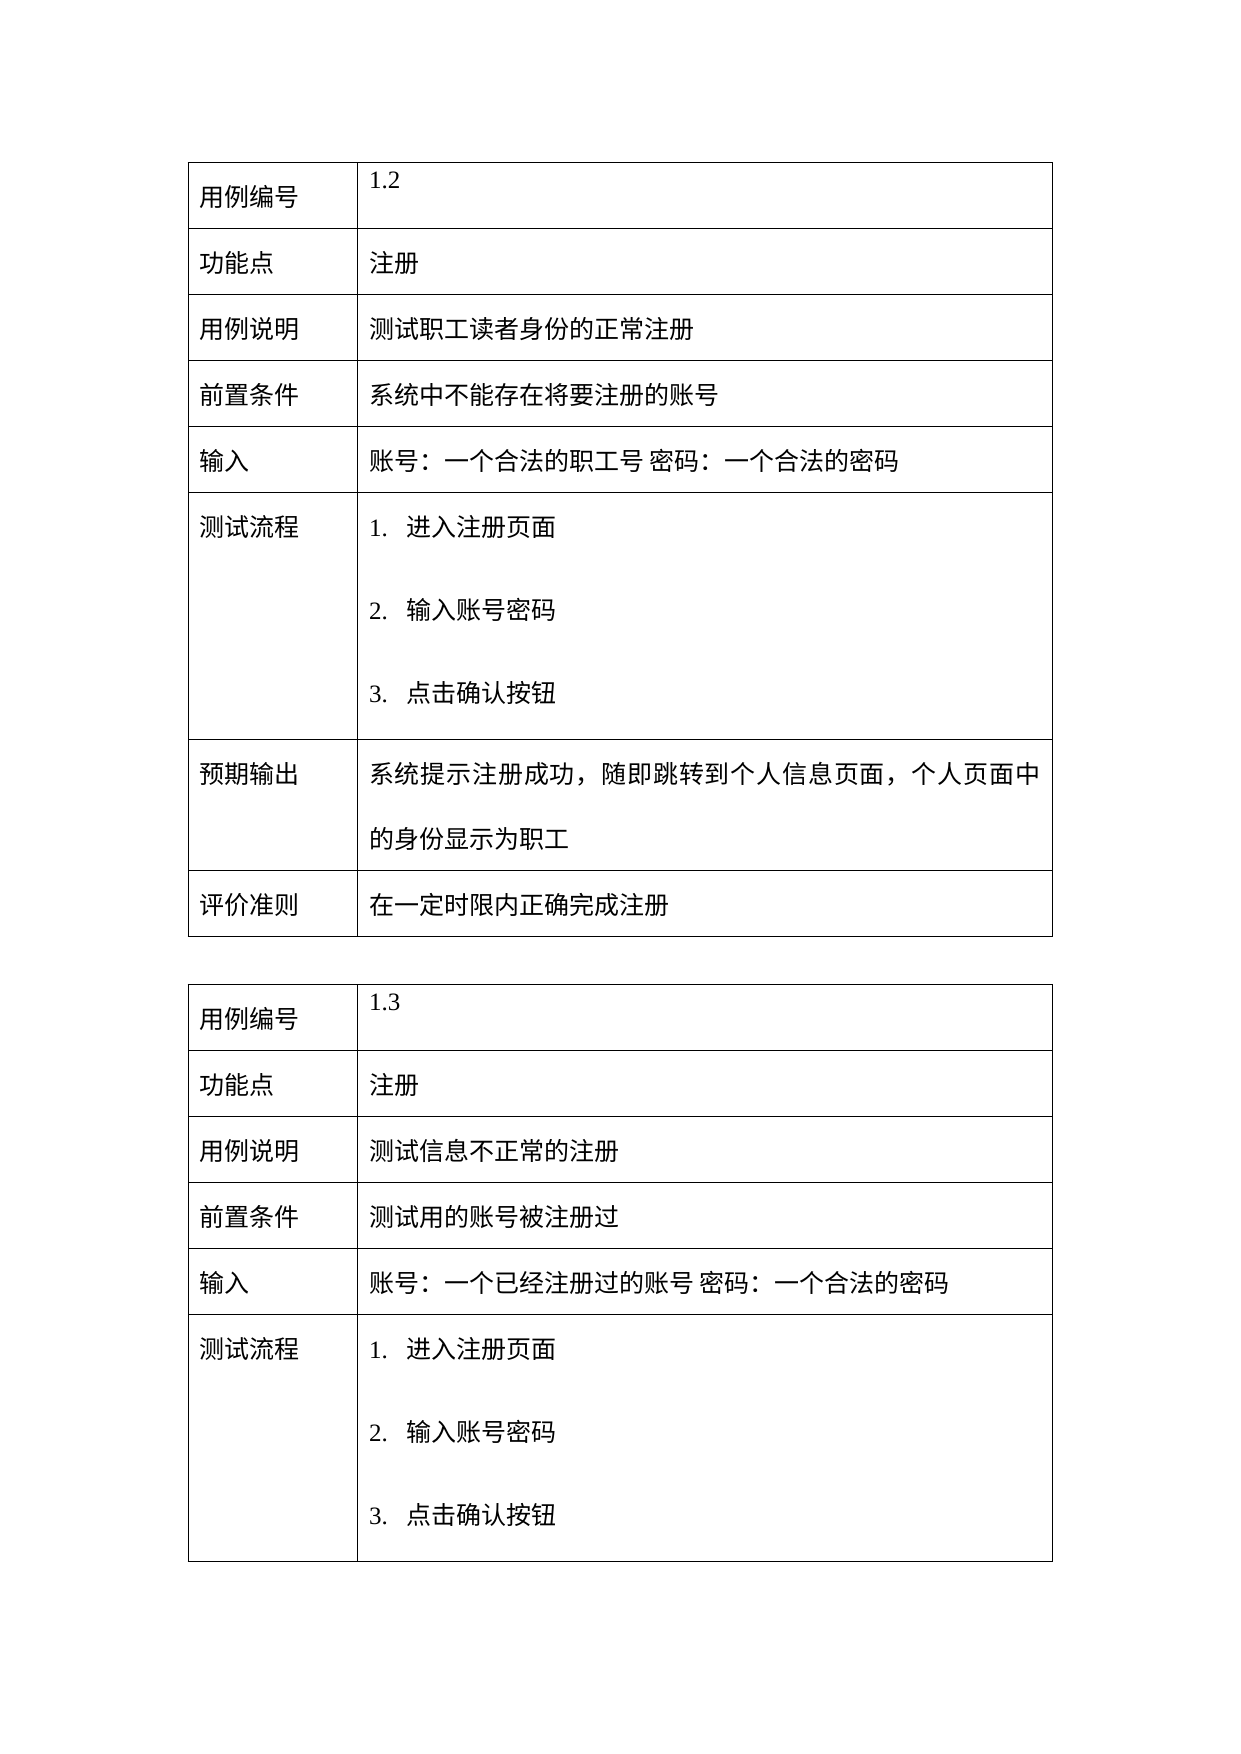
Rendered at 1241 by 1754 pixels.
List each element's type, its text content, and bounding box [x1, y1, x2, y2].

table_cell 进入注册页面 输入账号密码 点击确认按钮 [358, 493, 1052, 739]
table_cell 测试流程 [189, 1315, 357, 1561]
table_cell 注册 [358, 1051, 1052, 1116]
table_cell 进入注册页面 输入账号密码 点击确认按钮 [358, 1315, 1052, 1561]
table_cell 系统提示注册成功，随即跳转到个人信息页面，个人页面中的身份显示为职工 [358, 740, 1052, 870]
table_cell 评价准则 [189, 871, 357, 936]
table_cell 前置条件 [189, 1183, 357, 1248]
table_cell 测试用的账号被注册过 [358, 1183, 1052, 1248]
table_cell 测试职工读者身份的正常注册 [358, 295, 1052, 360]
table_cell 前置条件 [189, 361, 357, 426]
table_header 1.3 [358, 985, 1052, 1050]
table_cell 账号：一个已经注册过的账号 密码：一个合法的密码 [358, 1249, 1052, 1314]
table_cell 在一定时限内正确完成注册 [358, 871, 1052, 936]
table_cell 预期输出 [189, 740, 357, 870]
table_cell 用例说明 [189, 1117, 357, 1182]
table_cell 测试信息不正常的注册 [358, 1117, 1052, 1182]
table_header 用例编号 [189, 163, 357, 228]
table_cell 账号：一个合法的职工号 密码：一个合法的密码 [358, 427, 1052, 492]
table_cell 测试流程 [189, 493, 357, 739]
table_header 用例编号 [189, 985, 357, 1050]
table_cell 输入 [189, 427, 357, 492]
table_cell 输入 [189, 1249, 357, 1314]
table_cell 功能点 [189, 1051, 357, 1116]
table_cell 功能点 [189, 229, 357, 294]
table_cell 注册 [358, 229, 1052, 294]
table_cell 系统中不能存在将要注册的账号 [358, 361, 1052, 426]
table_header 1.2 [358, 163, 1052, 228]
table_cell 用例说明 [189, 295, 357, 360]
